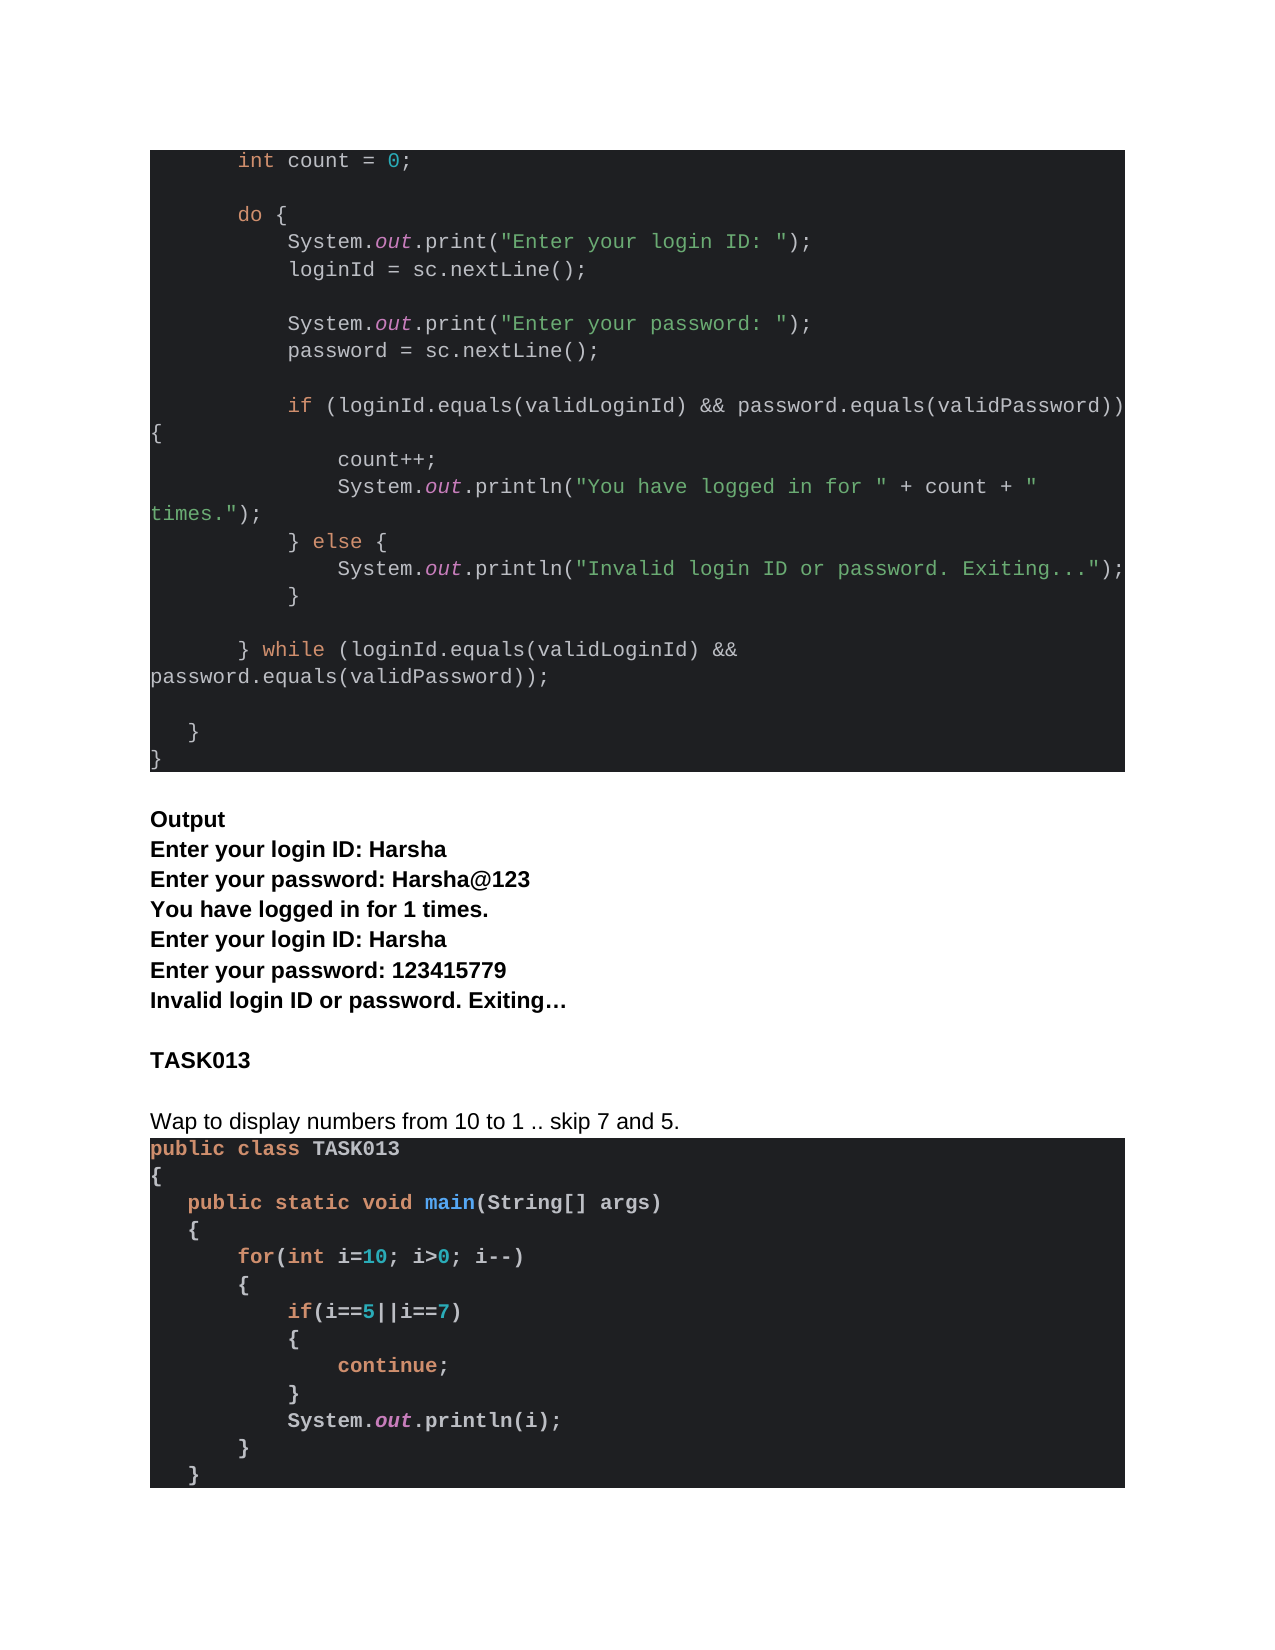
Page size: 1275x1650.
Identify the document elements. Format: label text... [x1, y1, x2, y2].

text Invalid login ID or password. Exiting… [150, 987, 1125, 1013]
text } while (loginId.equals(validLoginId) && password.equals(validPassword)); [150, 639, 1125, 690]
text public static void main(String[] args) [150, 1192, 1125, 1216]
text { [150, 1328, 1125, 1352]
text Enter your password: Harsha@123 [150, 866, 1125, 892]
text } [150, 1437, 1125, 1461]
text Enter your login ID: Harsha [150, 836, 1125, 862]
text public class TASK013 [150, 1138, 1125, 1161]
text if(i==5||i==7) [150, 1301, 1125, 1324]
text } [150, 585, 1125, 609]
text { [150, 1219, 1125, 1243]
text continue; [150, 1355, 1125, 1379]
text loginId = sc.nextLine(); [150, 259, 1125, 282]
text do { [150, 204, 1125, 228]
text password = sc.nextLine(); [150, 340, 1125, 364]
text { [150, 1165, 1125, 1189]
text Wap to display numbers from 10 to 1 .. skip 7 and 5. [150, 1108, 1125, 1134]
text int count = 0; [150, 150, 1125, 174]
text Enter your password: 123415779 [150, 957, 1125, 983]
text count++; [150, 449, 1125, 473]
text } [150, 1382, 1125, 1406]
text } [150, 721, 1125, 744]
text System.out.println("Invalid login ID or password. Exiting..."); [150, 558, 1125, 581]
text System.out.println("You have logged in for " + count + " times."); [150, 476, 1125, 527]
text System.out.println(i); [150, 1410, 1125, 1433]
text You have logged in for 1 times. [150, 896, 1125, 922]
text Enter your login ID: Harsha [150, 926, 1125, 953]
text } [150, 748, 1125, 772]
text System.out.print("Enter your login ID: "); [150, 232, 1125, 255]
text for(int i=10; i>0; i--) [150, 1247, 1125, 1270]
text Output [150, 806, 1125, 832]
text } else { [150, 531, 1125, 554]
text System.out.print("Enter your password: "); [150, 313, 1125, 337]
text } [150, 1464, 1125, 1488]
text if (loginId.equals(validLoginId) && password.equals(validPassword)) { [150, 395, 1125, 446]
text TASK013 [150, 1047, 1125, 1073]
text { [150, 1274, 1125, 1297]
